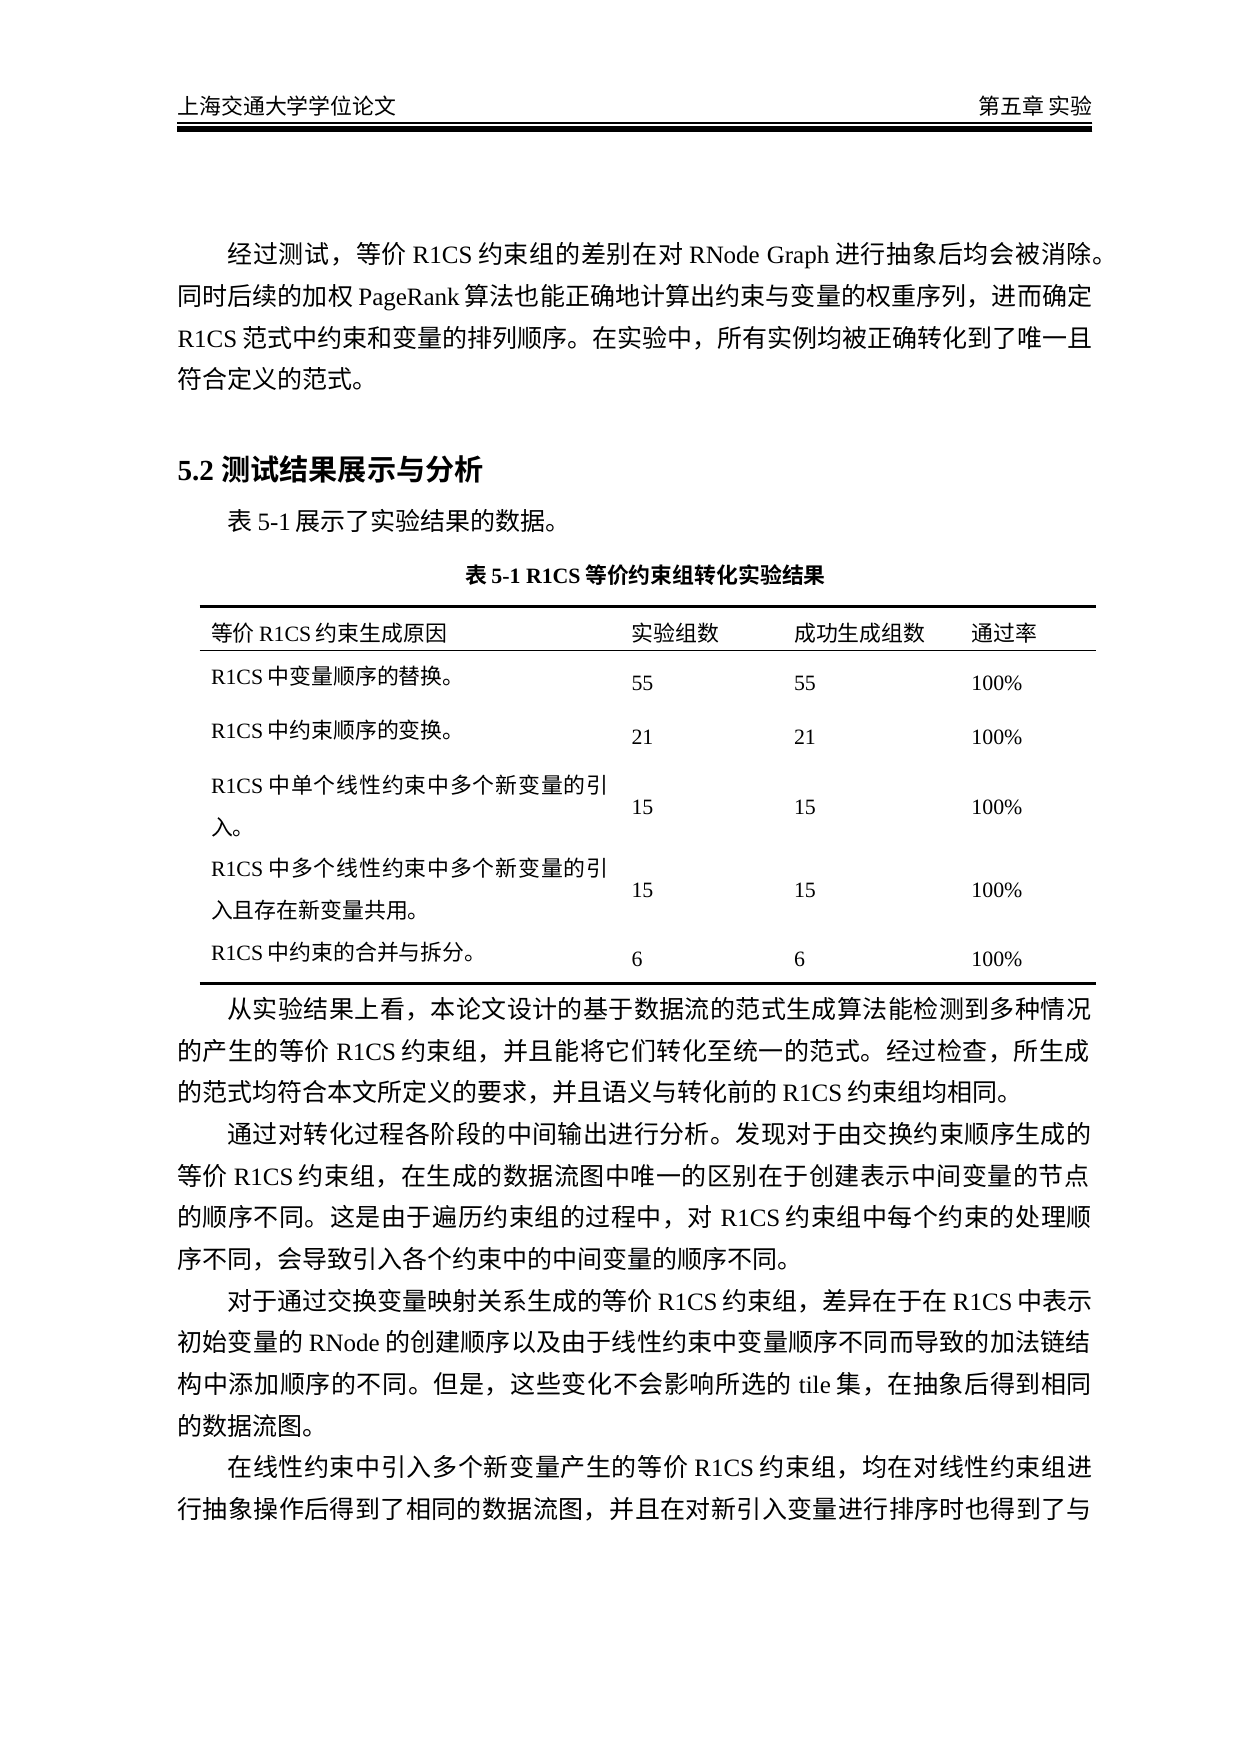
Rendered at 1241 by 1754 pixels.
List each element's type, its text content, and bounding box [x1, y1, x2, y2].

table_cell R1CS中约束顺序的变换。 [200, 705, 620, 760]
table_cell 15 [620, 760, 783, 843]
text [177, 1443, 1092, 1527]
table_cell 100% [960, 705, 1096, 760]
table_header 实验组数 [620, 608, 783, 649]
table_cell 21 [783, 705, 960, 760]
table_cell 15 [783, 843, 960, 927]
table_header 等价R1CS约束生成原因 [200, 608, 620, 649]
text 表5-1 R1CS等价约束组转化实验结果 [177, 551, 1092, 592]
table_cell 55 [783, 651, 960, 705]
table_cell 6 [620, 927, 783, 982]
table_cell 15 [620, 843, 783, 927]
table_cell R1CS中约束的合并与拆分。 [200, 927, 620, 982]
text 从实验结果上看，本论文设计的基于数据流的范式生成算法能检测到多种情况的产生的等价R1CS约束组，并且能将它们转化至统一的范式。经过检查，所生成的范式均符合本文所定义的要求，并且语义与转化前的R1CS约束组均相同。 [177, 985, 1092, 1110]
table_cell 15 [783, 760, 960, 843]
table_cell 21 [620, 705, 783, 760]
table_cell 100% [960, 927, 1096, 982]
table_header 成功生成组数 [783, 608, 960, 649]
table_cell 100% [960, 760, 1096, 843]
subtitle 5.2 测试结果展示与分析 [177, 447, 1092, 489]
table_header 通过率 [960, 608, 1096, 649]
text 表5-1展示了实验结果的数据。 [177, 502, 1092, 538]
text 经过测试，等价R1CS约束组的差别在对RNode Graph进行抽象后均会被消除。同时后续的加权PageRank算法也能正确地计算出约束与变量的权重序列，进而确定R1CS范式中约束和变量的排列顺序。在实验中，所有实例均被正确转化到了唯一且符合定义的范式。 [177, 230, 1092, 397]
text 对于通过交换变量映射关系生成的等价R1CS约束组，差异在于在R1CS中表示初始变量的RNode的创建顺序以及由于线性约束中变量顺序不同而导致的加法链结构中添加顺序的不同。但是，这些变化不会影响所选的tile集，在抽象后得到相同的数据流图。 [177, 1277, 1092, 1443]
table_cell 100% [960, 843, 1096, 927]
table_cell 6 [783, 927, 960, 982]
table_cell R1CS中单个线性约束中多个新变量的引入。 [200, 760, 620, 843]
table_cell R1CS中变量顺序的替换。 [200, 651, 620, 705]
table_cell R1CS中多个线性约束中多个新变量的引入且存在新变量共用。 [200, 843, 620, 927]
text 通过对转化过程各阶段的中间输出进行分析。发现对于由交换约束顺序生成的等价R1CS约束组，在生成的数据流图中唯一的区别在于创建表示中间变量的节点的顺序不同。这是由于遍历约束组的过程中，对R1CS约束组中每个约束的处理顺序不同，会导致引入各个约束中的中间变量的顺序不同。 [177, 1110, 1092, 1277]
table_cell 100% [960, 651, 1096, 705]
table_cell 55 [620, 651, 783, 705]
